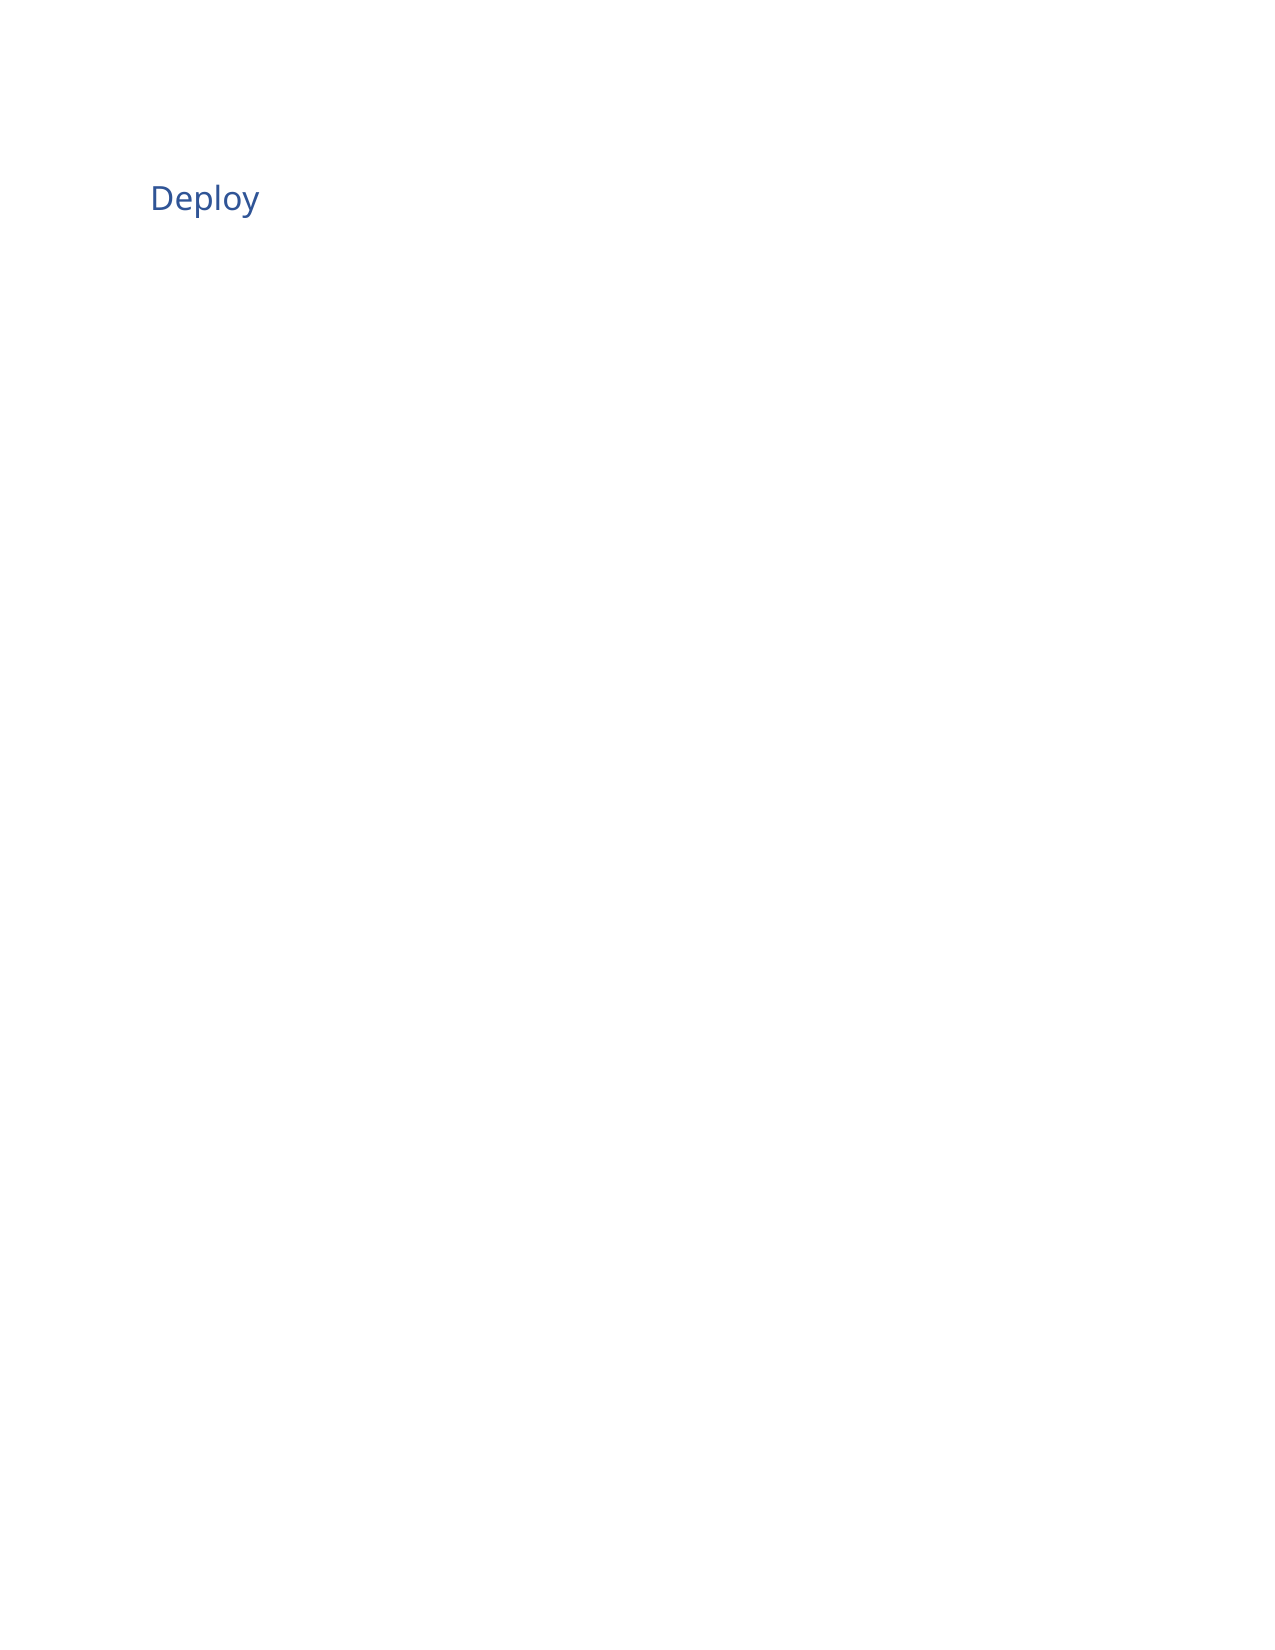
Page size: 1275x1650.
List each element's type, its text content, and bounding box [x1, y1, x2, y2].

subtitle Deploy [150, 175, 1125, 220]
